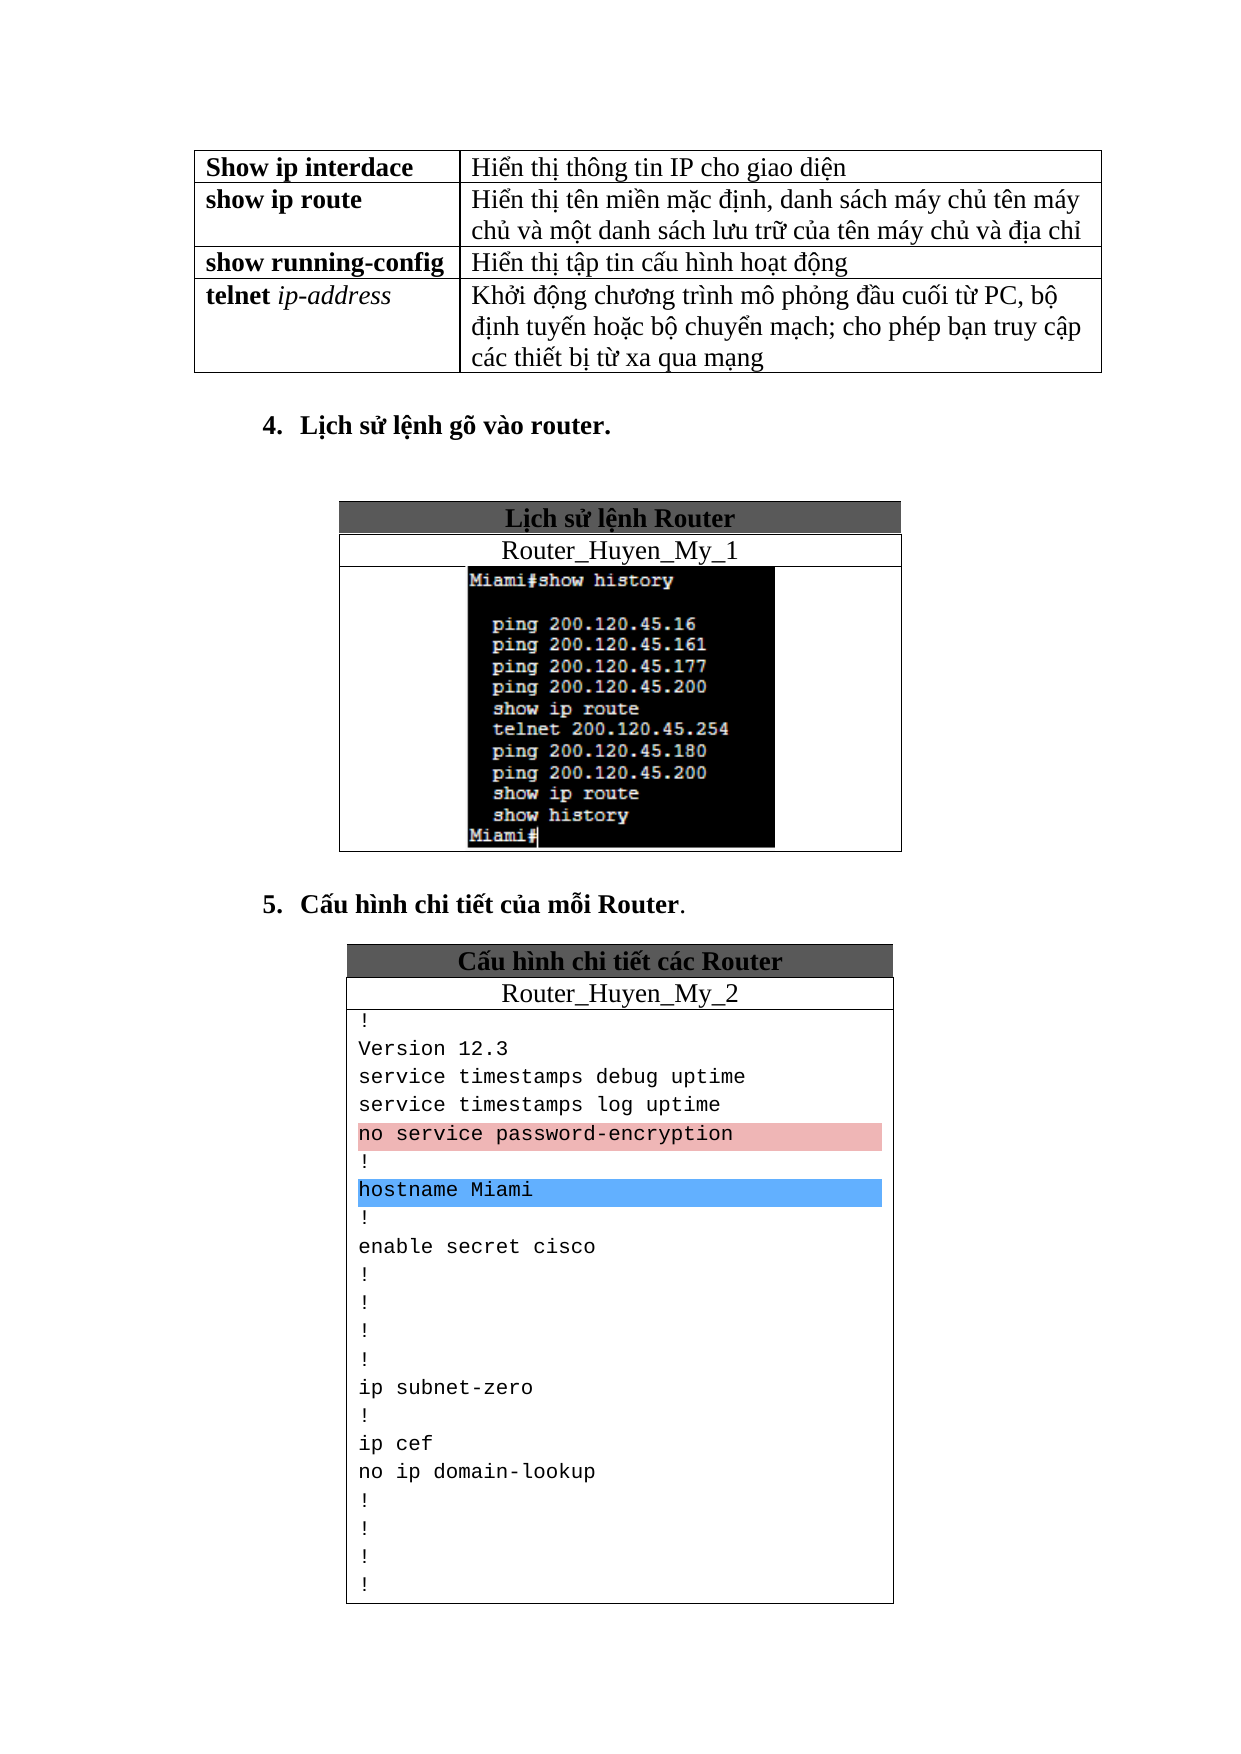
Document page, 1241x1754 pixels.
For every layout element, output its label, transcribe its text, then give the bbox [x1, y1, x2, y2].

list Lịch sử lệnh gõ vào router. [262, 409, 1090, 440]
table_cell [340, 567, 465, 851]
table_cell [775, 567, 901, 851]
table_cell Khởi động chương trình mô phỏng đầu cuối từ PC, bộ định tuyến hoặc bộ chuyển mạch; cho phép bạn truy cập các thiết bị từ xa qua mạng [461, 279, 1101, 372]
table_cell Router_Huyen_My_2 [347, 978, 893, 1009]
table_cell Hiển thị thông tin IP cho giao diện [461, 151, 1101, 182]
table_header Lịch sử lệnh Router [339, 502, 901, 533]
table_cell Hiển thị tên miền mặc định, danh sách máy chủ tên máy chủ và một danh sách lưu trữ của tên máy chủ và địa chỉ [461, 183, 1101, 246]
list Cấu hình chi tiết của mỗi Router. [262, 888, 1090, 919]
table_cell Router_Huyen_My_1 [340, 535, 901, 566]
table_cell telnet ip-address [195, 279, 459, 372]
table_cell Show ip interdace [195, 151, 459, 182]
picture [465, 566, 775, 851]
table_cell [347, 1010, 893, 1603]
table_header Cấu hình chi tiết các Router [347, 945, 893, 977]
table_cell show running-config [195, 247, 459, 278]
table_cell Hiển thị tập tin cấu hình hoạt động [461, 247, 1101, 278]
table_cell show ip route [195, 183, 459, 246]
